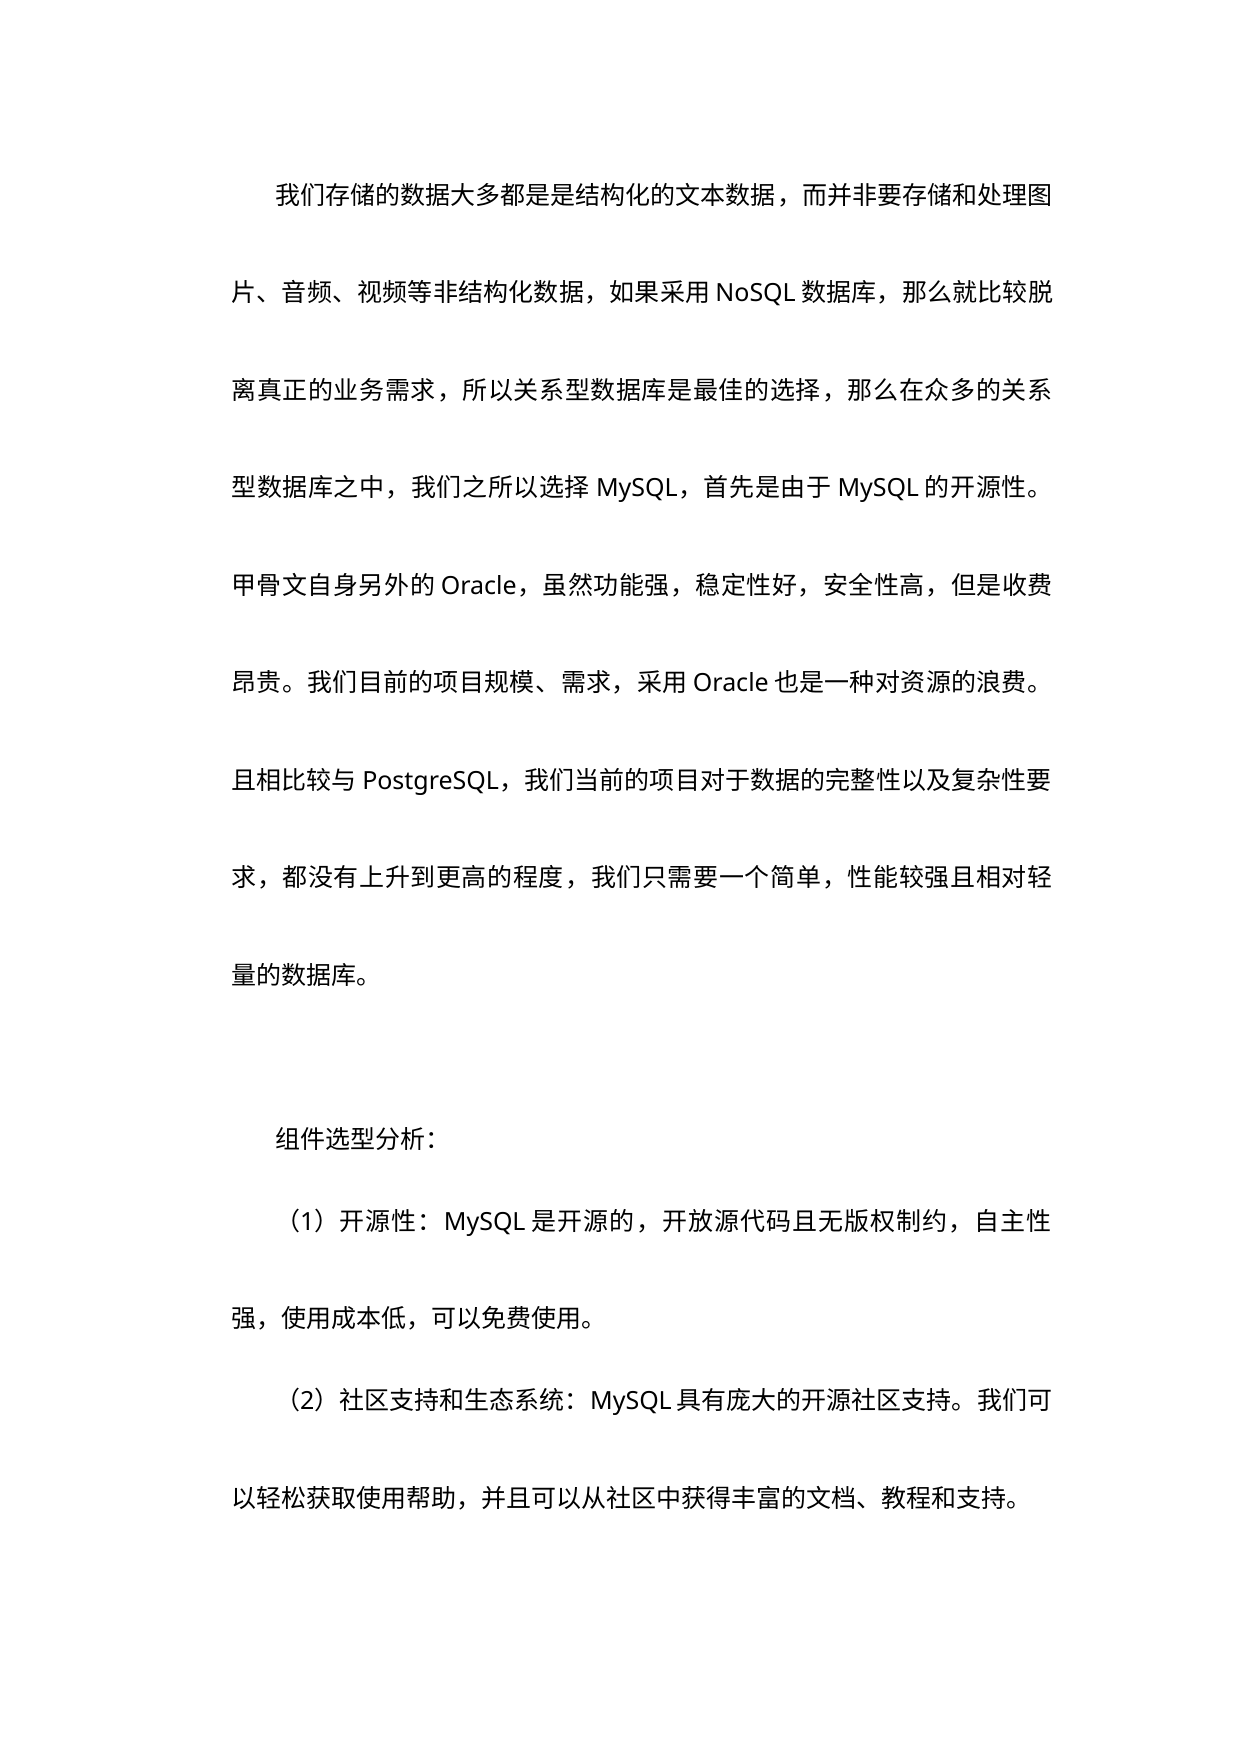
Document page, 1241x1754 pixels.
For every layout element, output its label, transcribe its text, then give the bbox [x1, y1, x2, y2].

list 开源性：MySQL是开源的，开放源代码且无版权制约，自主性强，使用成本低，可以免费使用。 [231, 1188, 1053, 1350]
list 组件选型分析： [231, 1106, 1053, 1171]
list 我们存储的数据大多都是是结构化的文本数据，而并非要存储和处理图片、音频、视频等非结构化数据，如果采用NoSQL数据库，那么就比较脱离真正的业务需求，所以关系型数据库是最佳的选择，那么在众多的关系型数据库之中，我们之所以选择MySQL，首先是由于MySQL的开源性。甲骨文自身另外的Oracle，虽然功能强，稳定性好，安全性高，但是收费昂贵。我们目前的项目规模、需求，采用Oracle也是一种对资源的浪费。且相比较与PostgreSQL，我们当前的项目对于数据的完整性以及复杂性要求，都没有上升到更高的程度，我们只需要一个简单，性能较强且相对轻量的数据库。 [231, 162, 1053, 1007]
list 社区支持和生态系统：MySQL具有庞大的开源社区支持。我们可以轻松获取使用帮助，并且可以从社区中获得丰富的文档、教程和支持。 [231, 1367, 1053, 1530]
